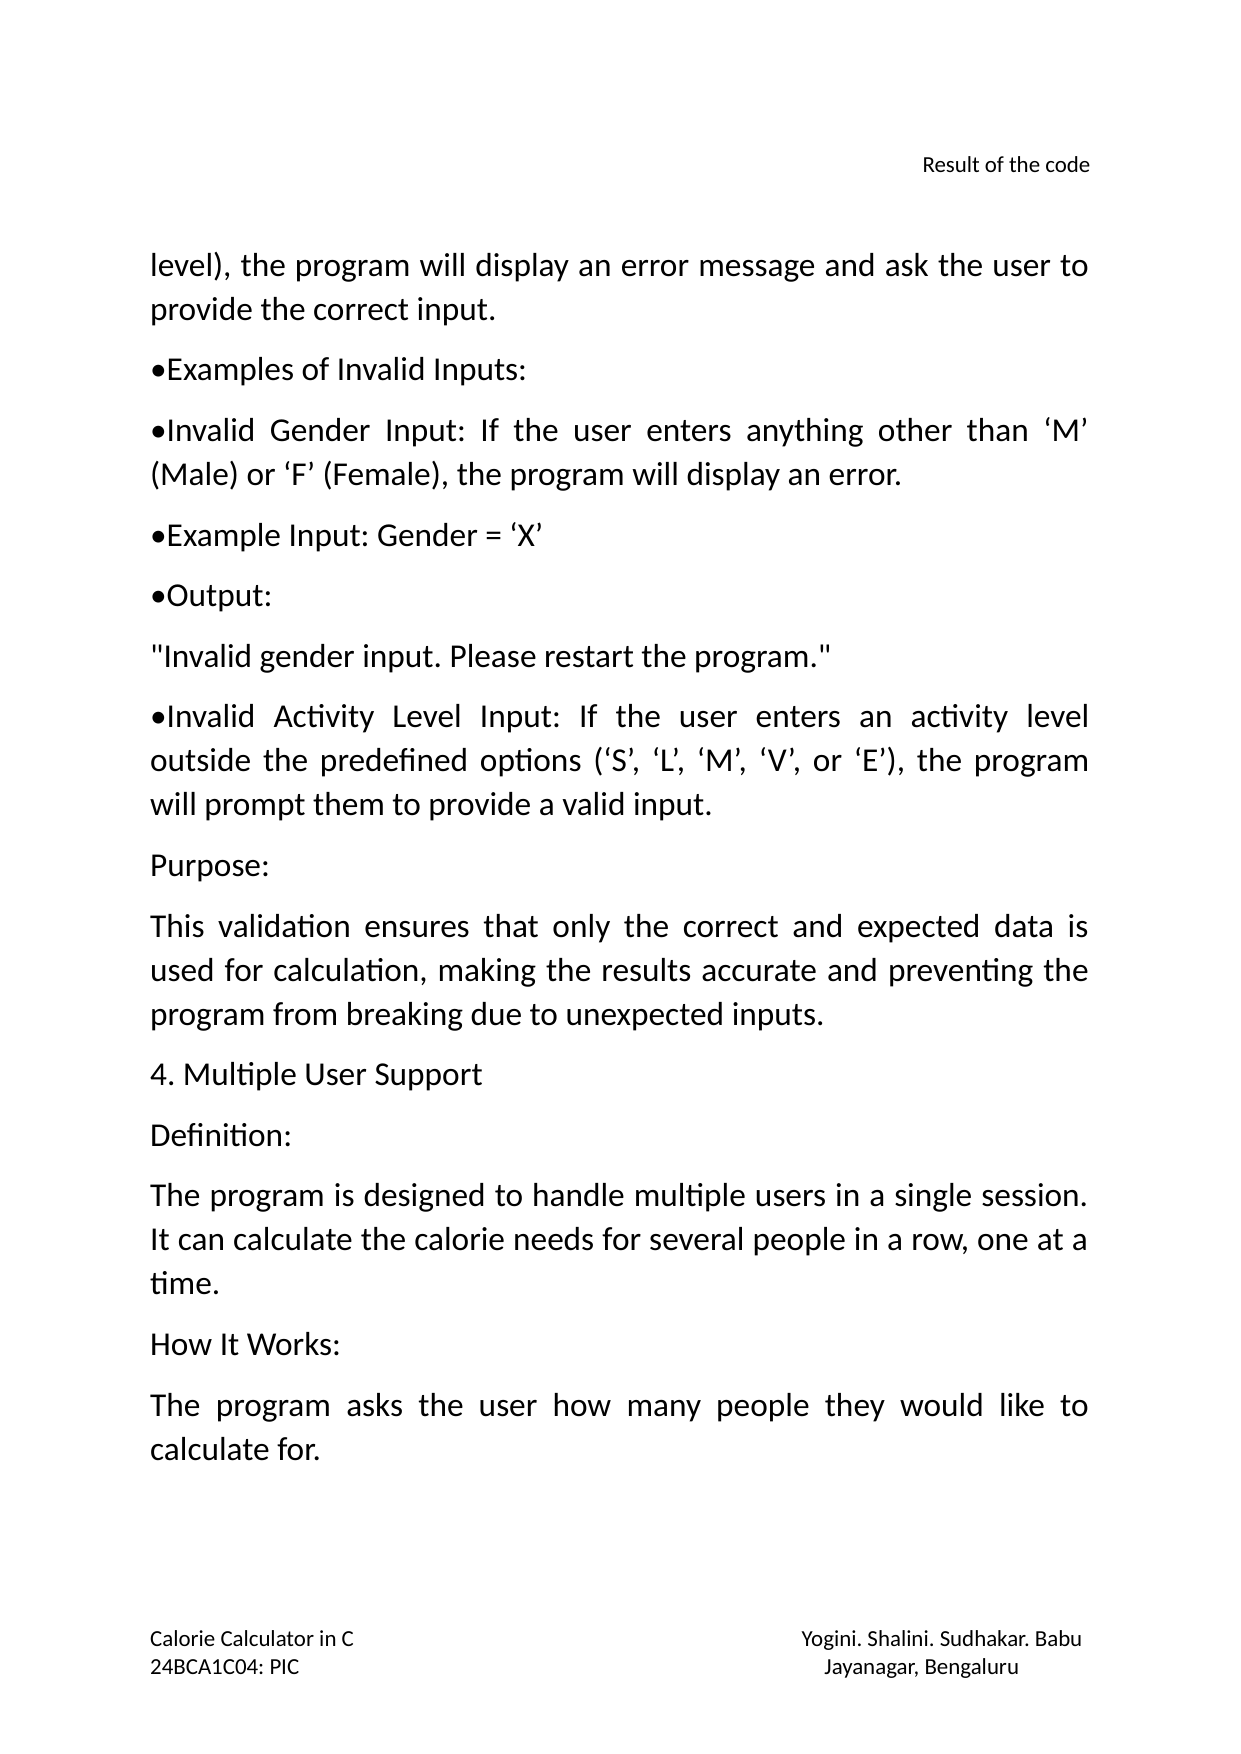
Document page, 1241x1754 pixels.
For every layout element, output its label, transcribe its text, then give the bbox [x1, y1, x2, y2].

text The program asks the user how many people they would like to calculate for. [150, 1383, 1090, 1468]
text "Invalid gender input. Please restart the program." [150, 635, 1090, 676]
text Purpose: [150, 844, 1090, 885]
text How It Works: [150, 1323, 1090, 1364]
text level), the program will display an error message and ask the user to provide the correct input. [150, 244, 1090, 328]
text •Invalid Gender Input: If the user enters anything other than ‘M’ (Male) or ‘F’ (Female), the program will display an error. [150, 409, 1090, 494]
text 4. Multiple User Support [150, 1053, 1090, 1094]
text •Invalid Activity Level Input: If the user enters an activity level outside the predefined options (‘S’, ‘L’, ‘M’, ‘V’, or ‘E’), the program will prompt them to provide a valid input. [150, 695, 1090, 824]
text Result of the code [150, 150, 1090, 178]
text •Output: [150, 574, 1090, 615]
text •Example Input: Gender = ‘X’ [150, 513, 1090, 554]
text This validation ensures that only the correct and expected data is used for calculation, making the results accurate and preventing the program from breaking due to unexpected inputs. [150, 904, 1090, 1033]
text The program is designed to handle multiple users in a single session. It can calculate the calorie needs for several people in a row, one at a time. [150, 1174, 1090, 1303]
text Definition: [150, 1114, 1090, 1154]
text •Examples of Invalid Inputs: [150, 348, 1090, 389]
